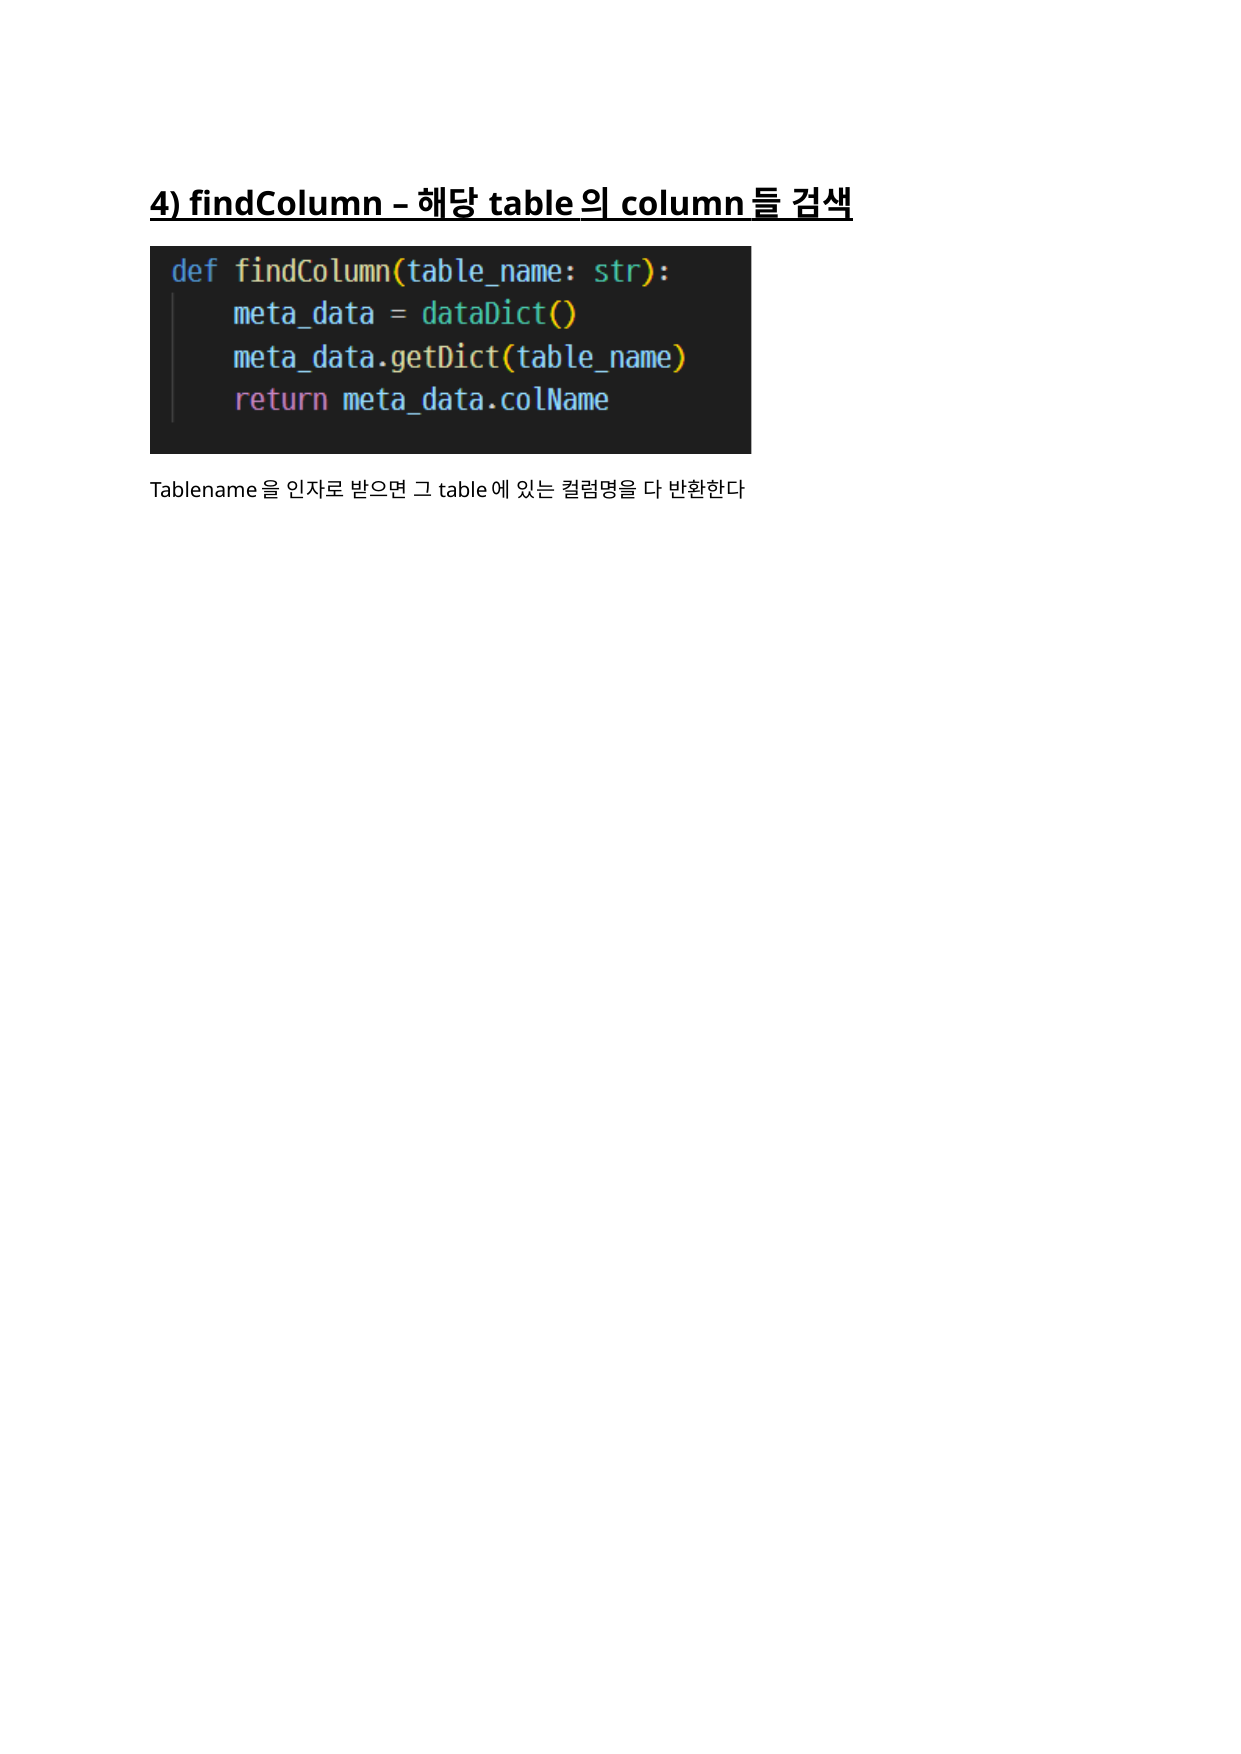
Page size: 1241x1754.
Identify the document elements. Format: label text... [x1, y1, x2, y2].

text 4) findColumn – 해당 table의 column들 검색 [150, 177, 1090, 226]
text Tablename을 인자로 받으면 그 table에 있는 컬럼명을 다 반환한다 [150, 473, 1090, 503]
picture [150, 246, 752, 454]
